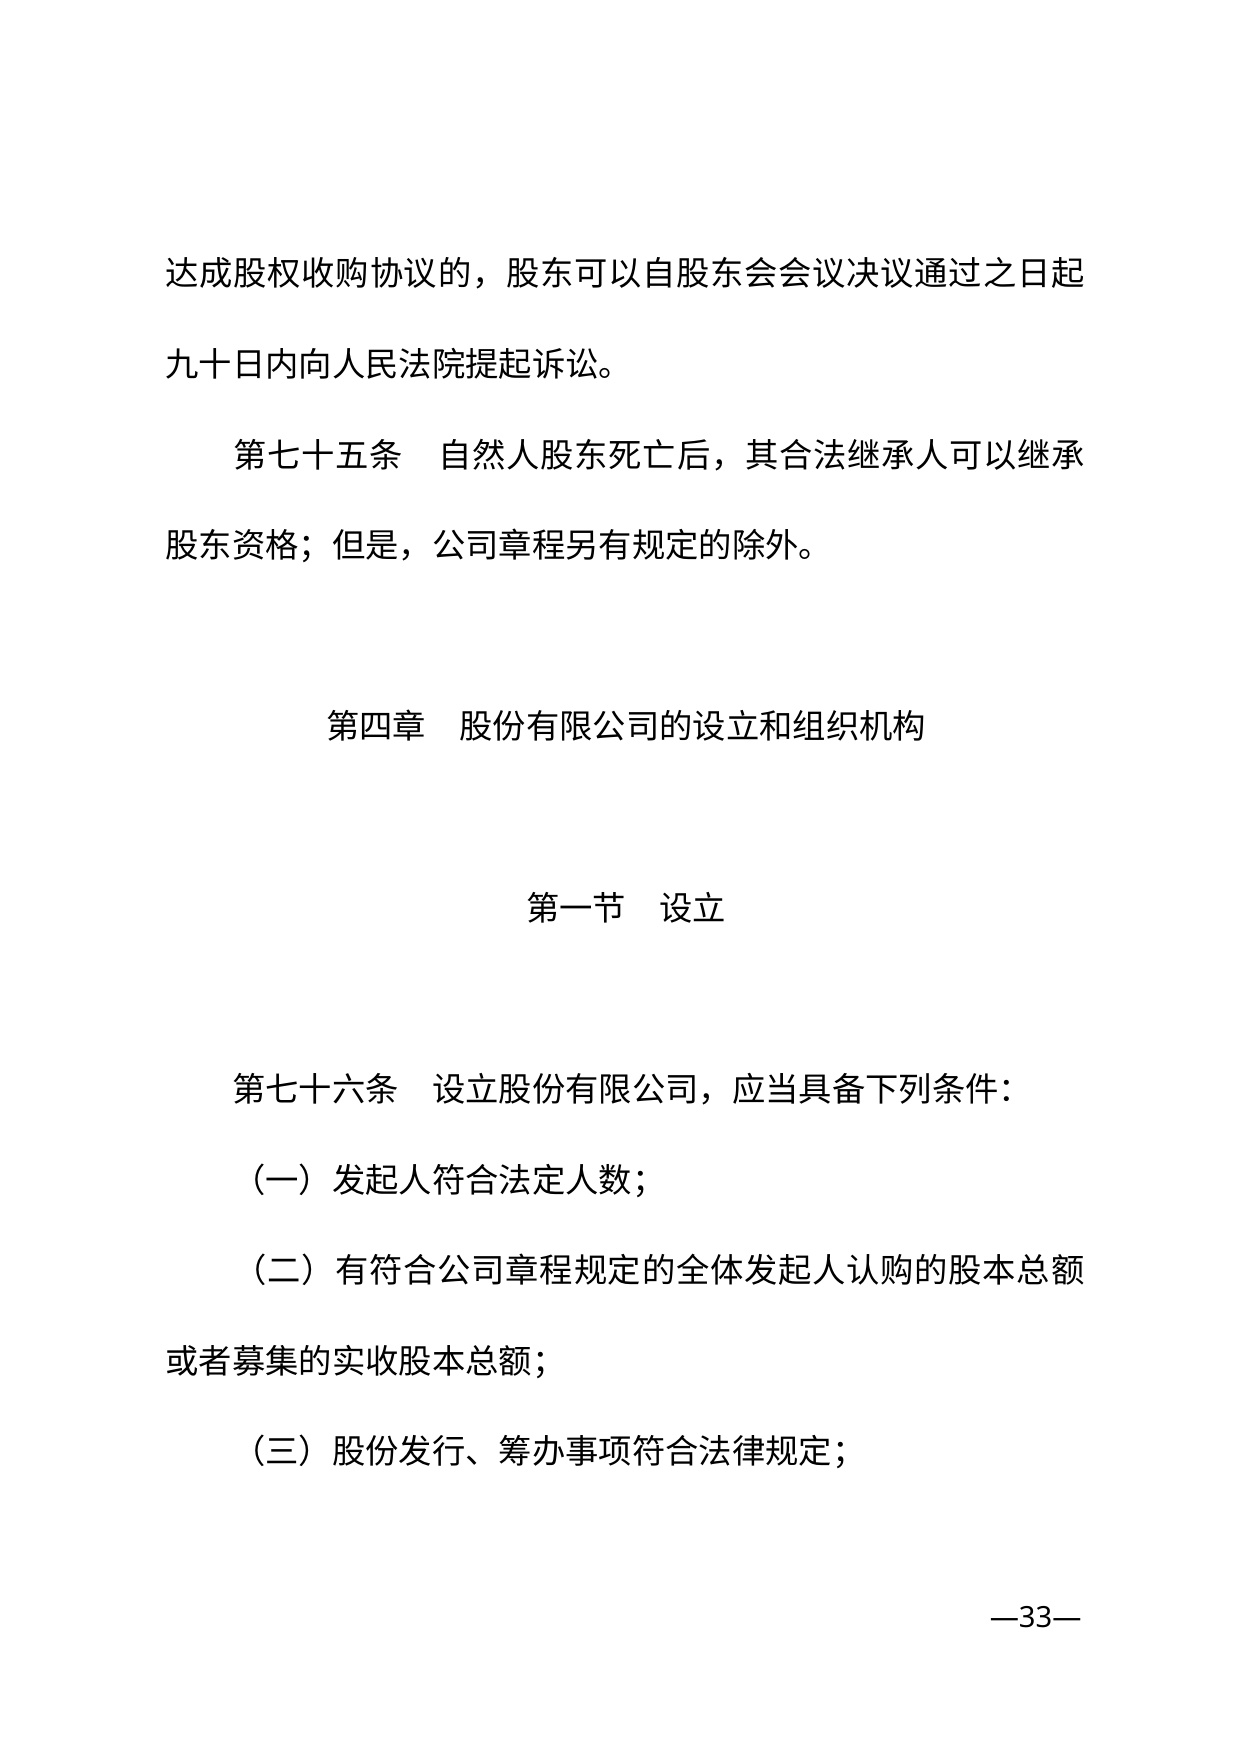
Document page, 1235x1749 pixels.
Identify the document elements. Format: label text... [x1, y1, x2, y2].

text （一）发起人符合法定人数； [165, 1132, 1087, 1223]
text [165, 226, 1087, 407]
text 第七十五条 自然人股东死亡后，其合法继承人可以继承股东资格；但是，公司章程另有规定的除外。 [165, 407, 1087, 588]
text 第一节 设立 [165, 860, 1087, 951]
text （三）股份发行、筹办事项符合法律规定； [165, 1404, 1087, 1495]
text （二）有符合公司章程规定的全体发起人认购的股本总额或者募集的实收股本总额； [165, 1223, 1087, 1404]
text 第七十六条 设立股份有限公司，应当具备下列条件： [165, 1042, 1087, 1132]
text 第四章 股份有限公司的设立和组织机构 [165, 679, 1087, 770]
